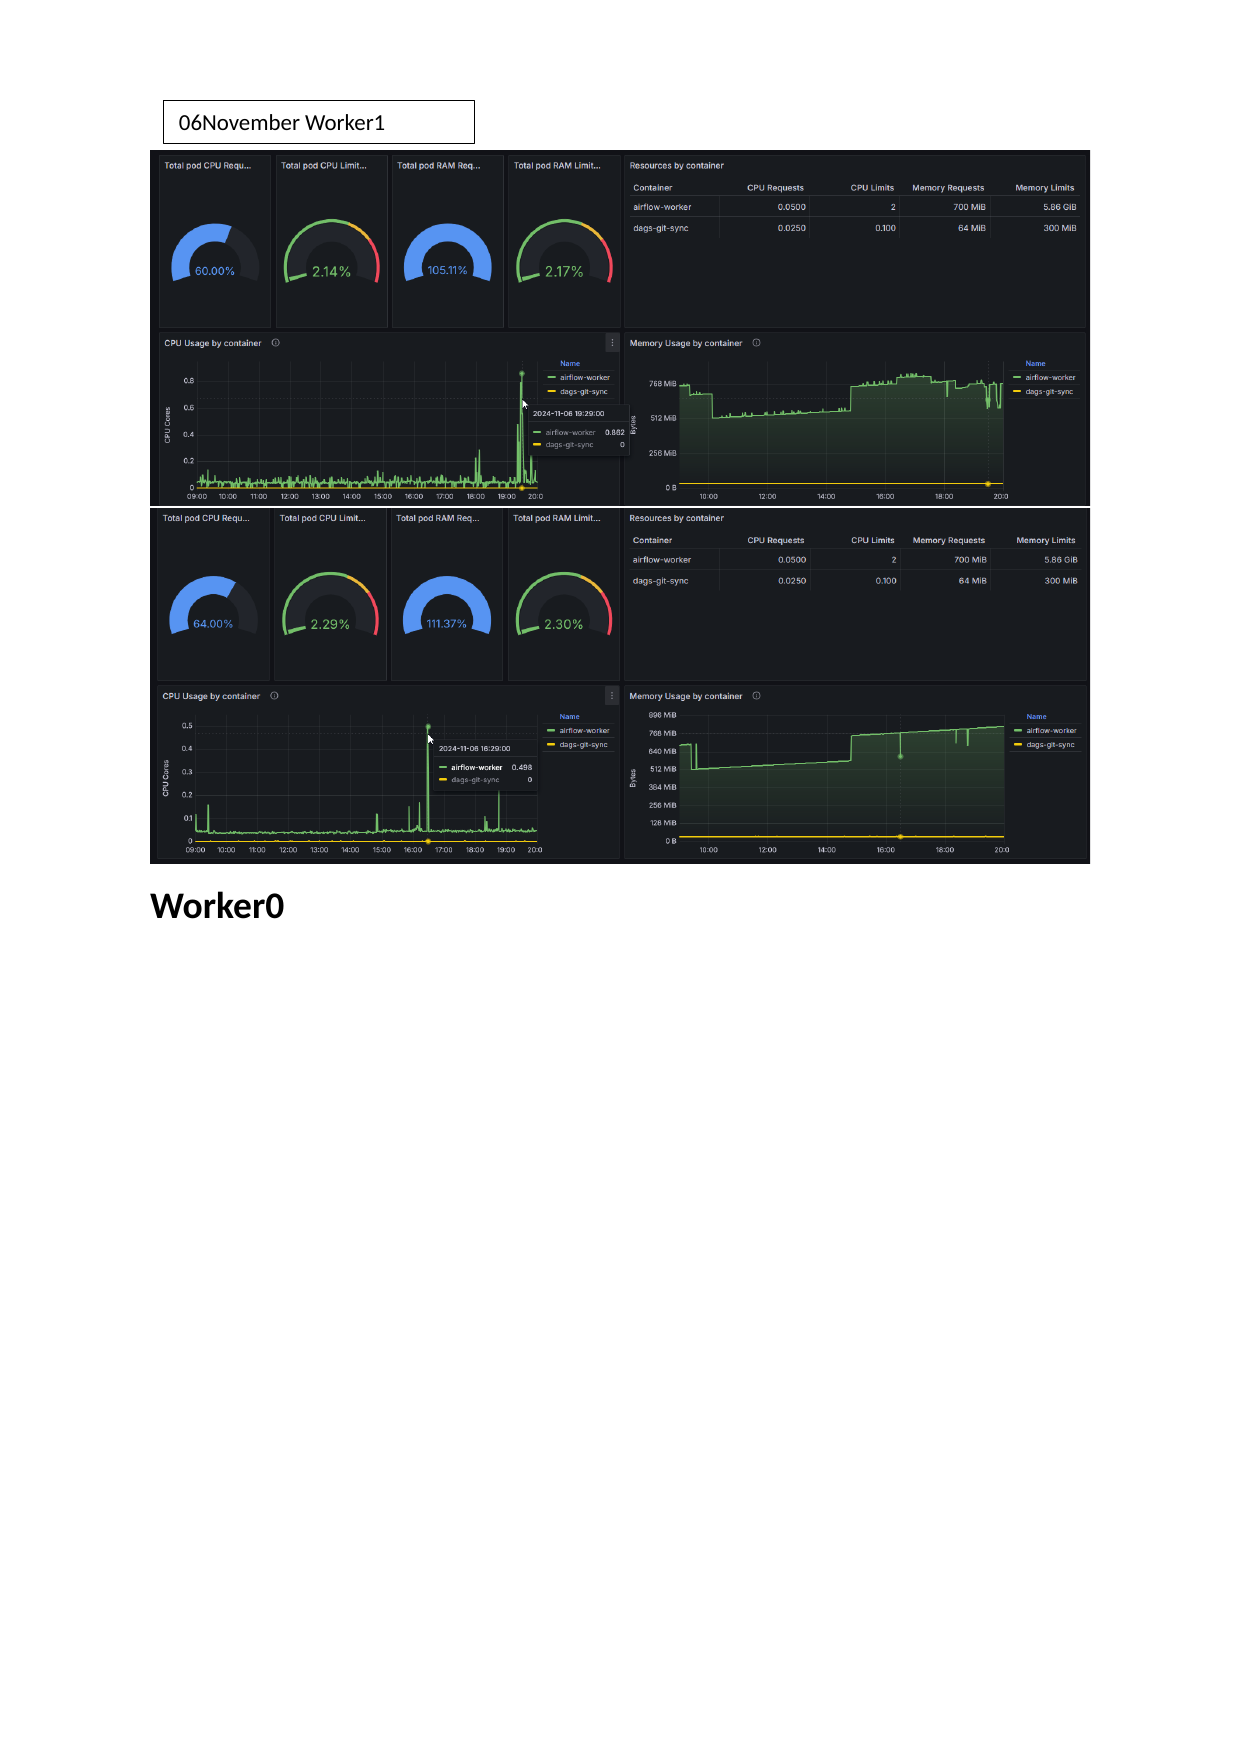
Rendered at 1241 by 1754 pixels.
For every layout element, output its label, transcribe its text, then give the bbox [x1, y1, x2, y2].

text Worker0 [150, 882, 1090, 928]
picture [150, 508, 1091, 864]
picture [150, 150, 1091, 506]
